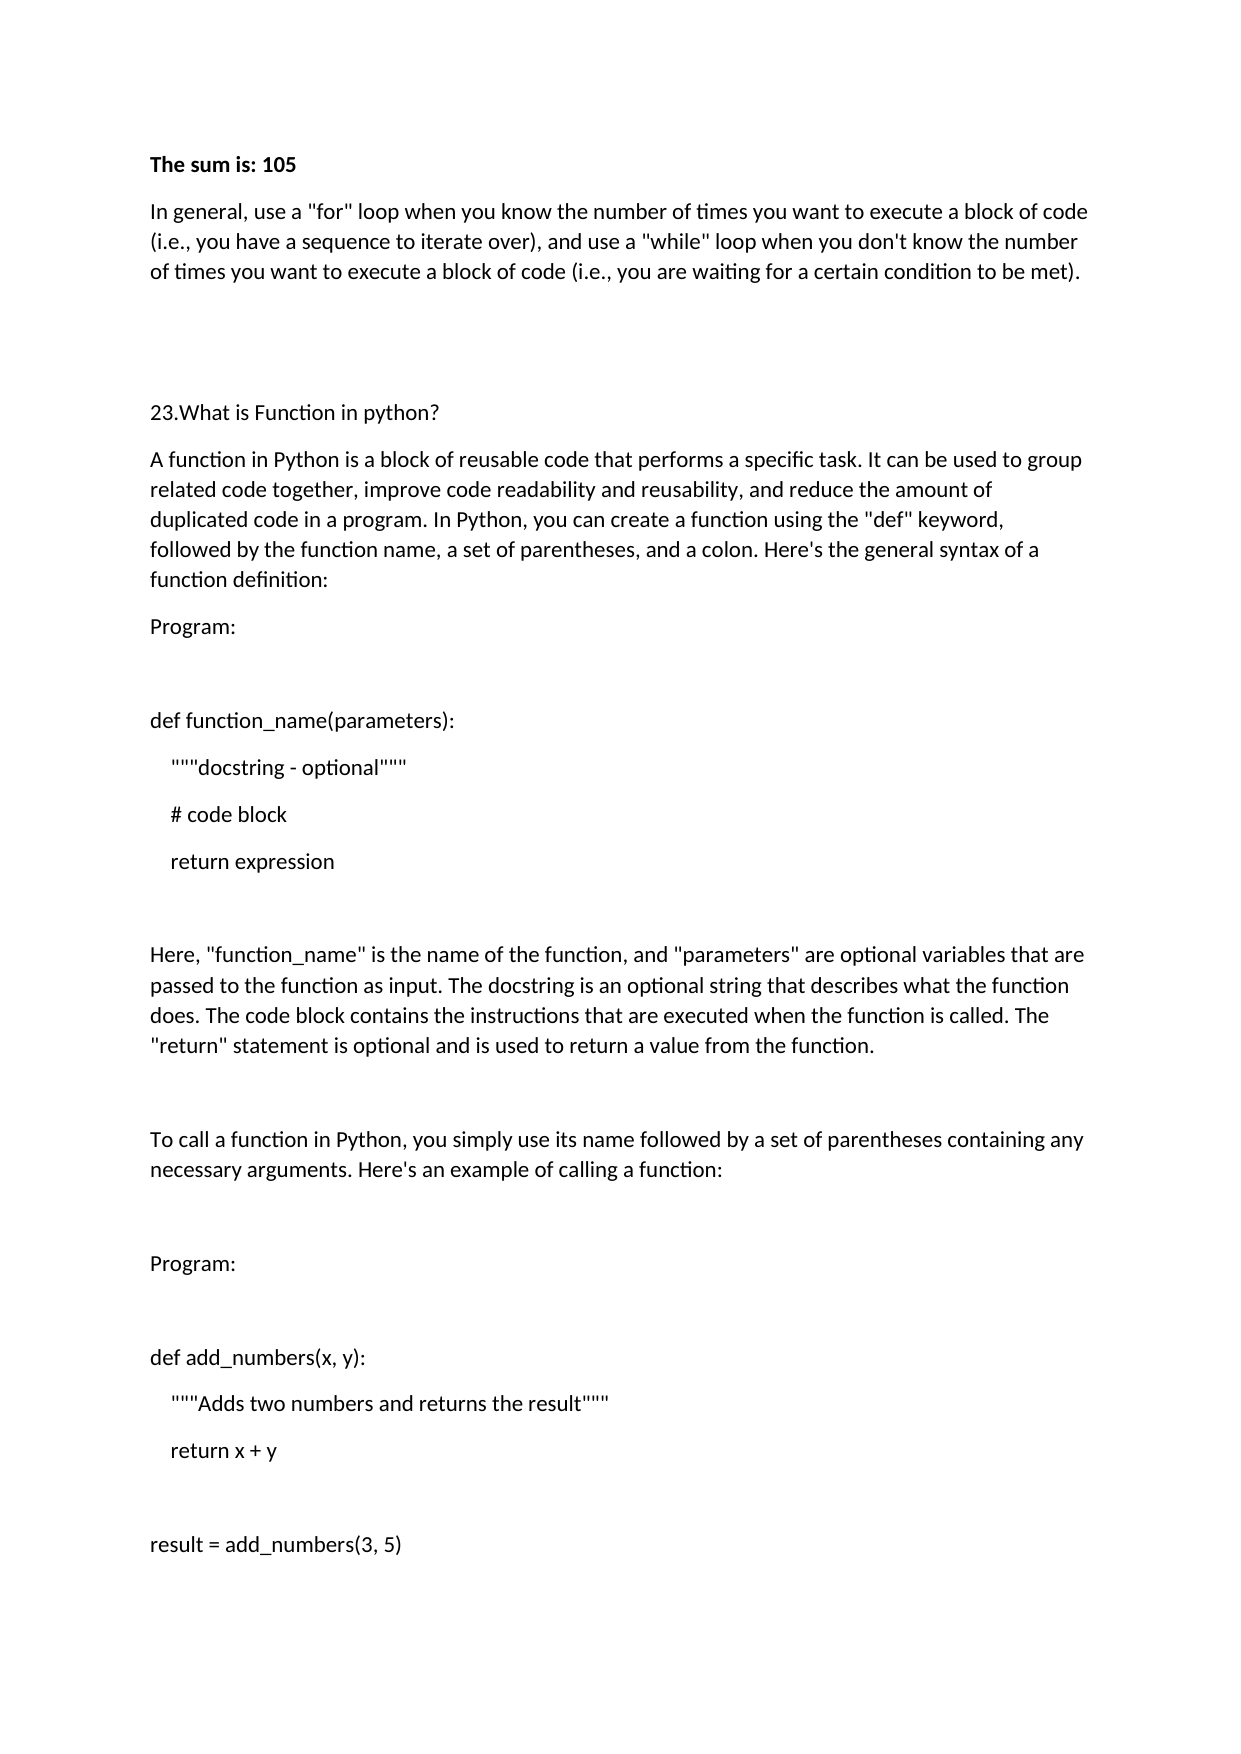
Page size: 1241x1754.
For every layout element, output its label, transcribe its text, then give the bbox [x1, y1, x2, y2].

text """docstring - optional""" [150, 753, 1090, 781]
text To call a function in Python, you simply use its name followed by a set of parentheses containing any necessary arguments. Here's an example of calling a function: [150, 1125, 1090, 1183]
text The sum is: 105 [150, 150, 1090, 178]
text return expression [150, 847, 1090, 875]
text 23.What is Function in python? [150, 398, 1090, 426]
text result = add_numbers(3, 5) [150, 1530, 1090, 1558]
text In general, use a "for" loop when you know the number of times you want to execute a block of code (i.e., you have a sequence to iterate over), and use a "while" loop when you don't know the number of times you want to execute a block of code (i.e., you are waiting for a certain condition to be met). [150, 197, 1090, 285]
text def function_name(parameters): [150, 706, 1090, 734]
text return x + y [150, 1436, 1090, 1464]
text A function in Python is a block of reusable code that performs a specific task. It can be used to group related code together, improve code readability and reusability, and reduce the amount of duplicated code in a program. In Python, you can create a function using the "def" keyword, followed by the function name, a set of parentheses, and a colon. Here's the general syntax of a function definition: [150, 445, 1090, 594]
text """Adds two numbers and returns the result""" [150, 1389, 1090, 1418]
text Program: [150, 1249, 1090, 1277]
text Here, "function_name" is the name of the function, and "parameters" are optional variables that are passed to the function as input. The docstring is an optional string that describes what the function does. The code block contains the instructions that are executed when the function is called. The "return" statement is optional and is used to return a value from the function. [150, 941, 1090, 1059]
text def add_numbers(x, y): [150, 1343, 1090, 1371]
text # code block [150, 800, 1090, 828]
text Program: [150, 612, 1090, 641]
